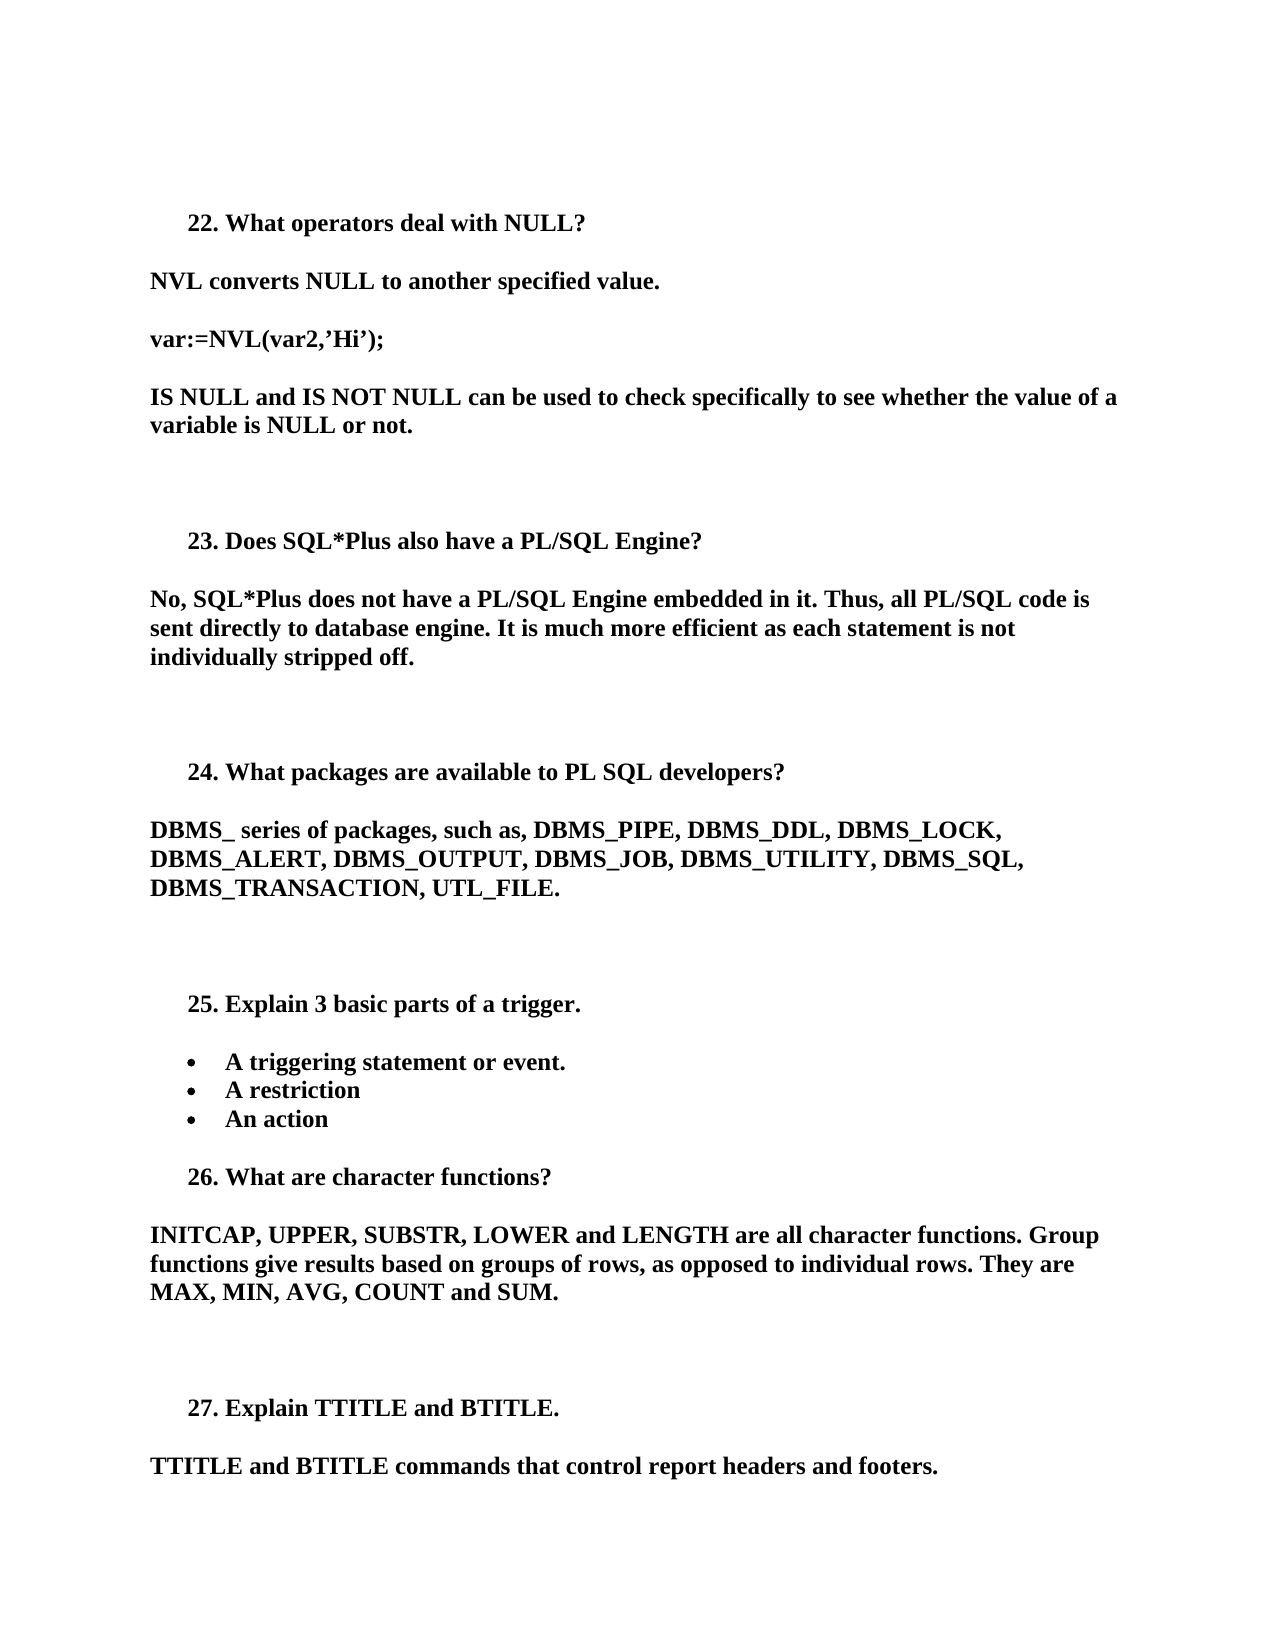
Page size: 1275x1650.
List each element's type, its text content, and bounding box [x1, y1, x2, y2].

text NVL converts NULL to another specified value. [150, 266, 1125, 294]
text var:=NVL(var2,’Hi’); [150, 324, 1125, 352]
list A triggering statement or event. [187, 1047, 1125, 1075]
list An action [187, 1104, 1125, 1133]
list What operators deal with NULL? [187, 208, 1125, 237]
list What packages are available to PL SQL developers? [187, 757, 1125, 786]
text INITCAP, UPPER, SUBSTR, LOWER and LENGTH are all character functions. Group functions give results based on groups of rows, as opposed to individual rows. They are MAX, MIN, AVG, COUNT and SUM. [150, 1220, 1125, 1306]
text No, SQL*Plus does not have a PL/SQL Engine embedded in it. Thus, all PL/SQL code is sent directly to database engine. It is much more efficient as each statement is not individually stripped off. [150, 584, 1125, 670]
list What are character functions? [187, 1162, 1125, 1191]
text TTITLE and BTITLE commands that control report headers and footers. [150, 1451, 1125, 1480]
list A restriction [187, 1075, 1125, 1104]
list Explain TTITLE and BTITLE. [187, 1393, 1125, 1422]
list Explain 3 basic parts of a trigger. [187, 989, 1125, 1017]
text IS NULL and IS NOT NULL can be used to check specifically to see whether the value of a variable is NULL or not. [150, 382, 1125, 439]
list Does SQL*Plus also have a PL/SQL Engine? [187, 526, 1125, 555]
text DBMS_ series of packages, such as, DBMS_PIPE, DBMS_DDL, DBMS_LOCK, DBMS_ALERT, DBMS_OUTPUT, DBMS_JOB, DBMS_UTILITY, DBMS_SQL, DBMS_TRANSACTION, UTL_FILE. [150, 815, 1125, 902]
